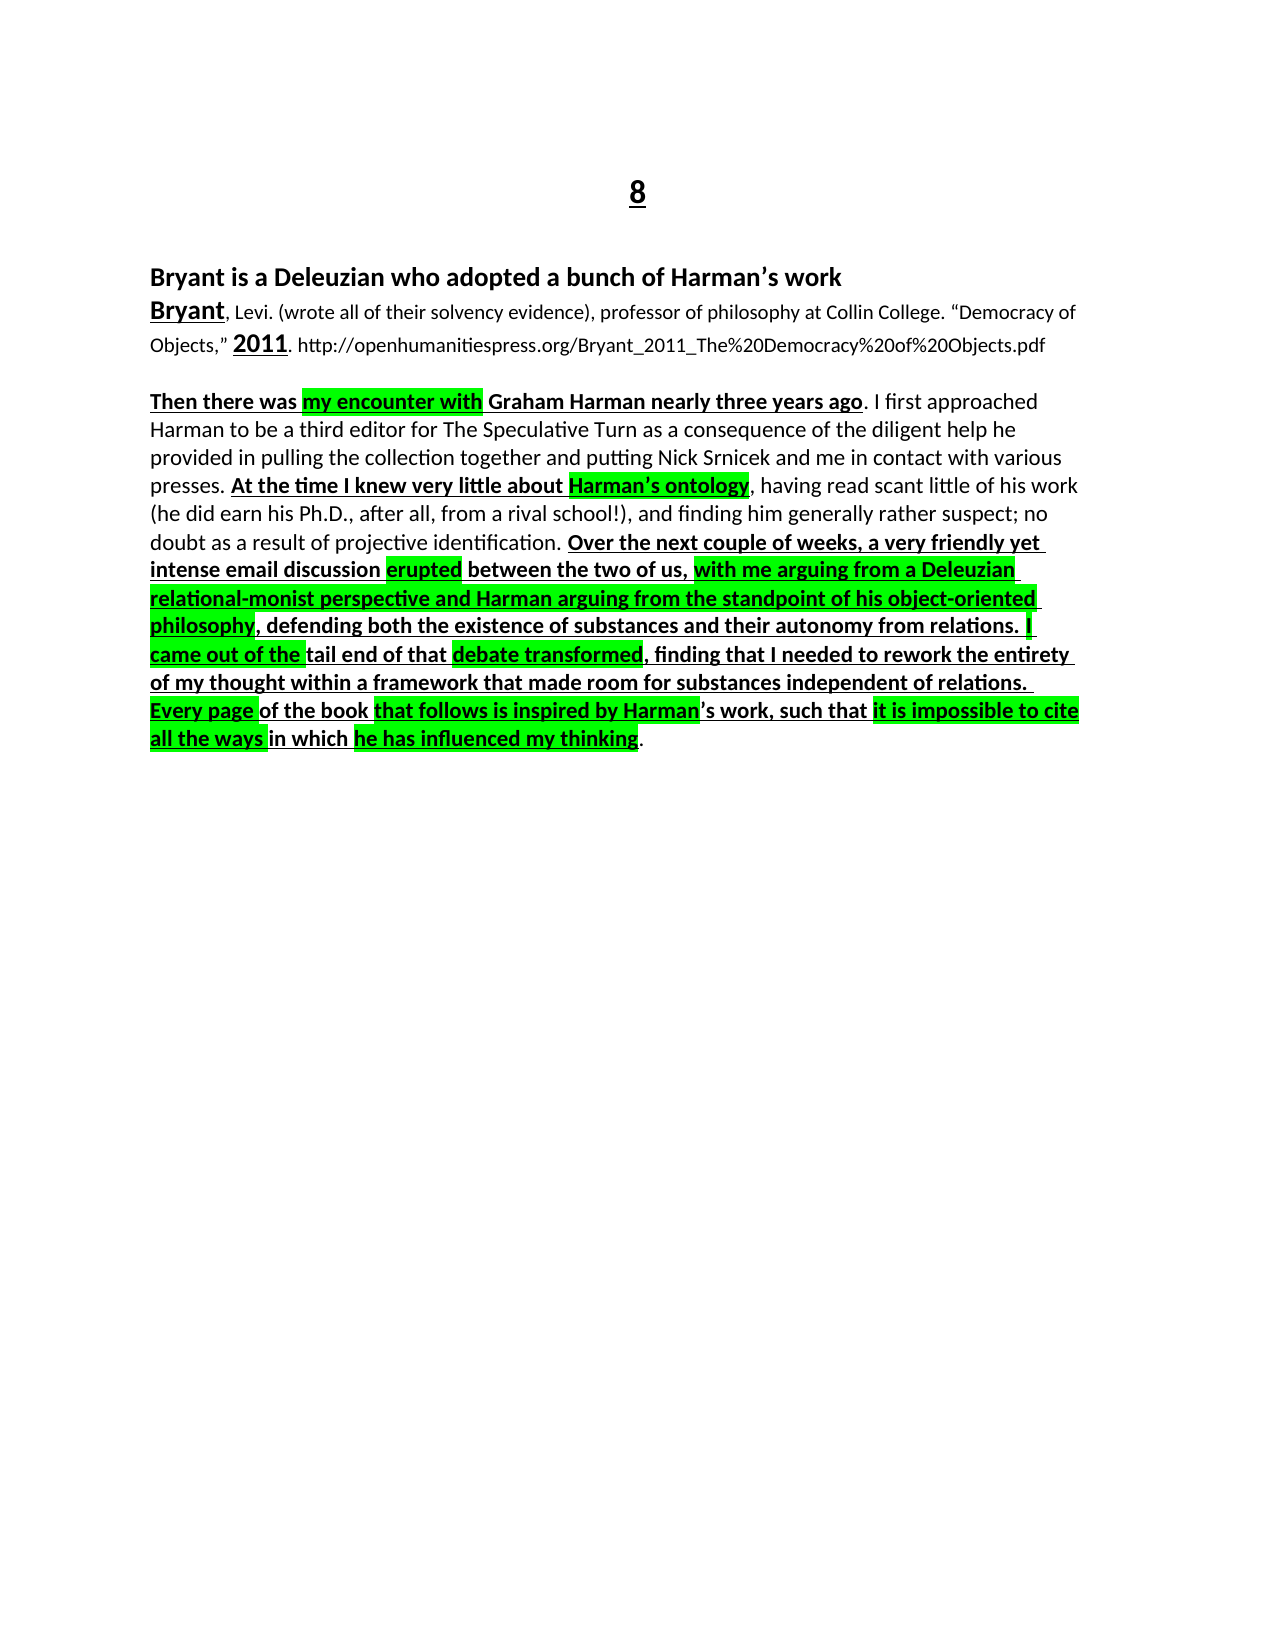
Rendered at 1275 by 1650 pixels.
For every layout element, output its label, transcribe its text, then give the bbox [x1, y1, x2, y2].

subtitle Bryant is a Deleuzian who adopted a bunch of Harman’s work [150, 260, 1125, 293]
text Then there was my encounter with Graham Harman nearly three years ago. I first approached Harman to be a third editor for The Speculative Turn as a consequence of the diligent help he provided in pulling the collection together and putting Nick Srnicek and me in contact with various presses. At the time I knew very little about Harman’s ontology, having read scant little of his work (he did earn his Ph.D., after all, from a rival school!), and finding him generally rather suspect; no doubt as a result of projective identification. Over the next couple of weeks, a very friendly yet intense email discussion erupted between the two of us, with me arguing from a Deleuzian relational-monist perspective and Harman arguing from the standpoint of his object-oriented philosophy, defending both the existence of substances and their autonomy from relations. I came out of the tail end of that debate transformed, finding that I needed to rework the entirety of my thought within a framework that made room for substances independent of relations. Every page of the book that follows is inspired by Harman’s work, such that it is impossible to cite all the ways in which he has influenced my thinking. [150, 387, 1080, 752]
text Bryant, Levi. (wrote all of their solvency evidence), professor of philosophy at Collin College. “Democracy of Objects,” 2011. http://openhumanitiespress.org/Bryant_2011_The%20Democracy%20of%20Objects.pdf [150, 293, 1125, 359]
subtitle 8 [150, 171, 1125, 212]
